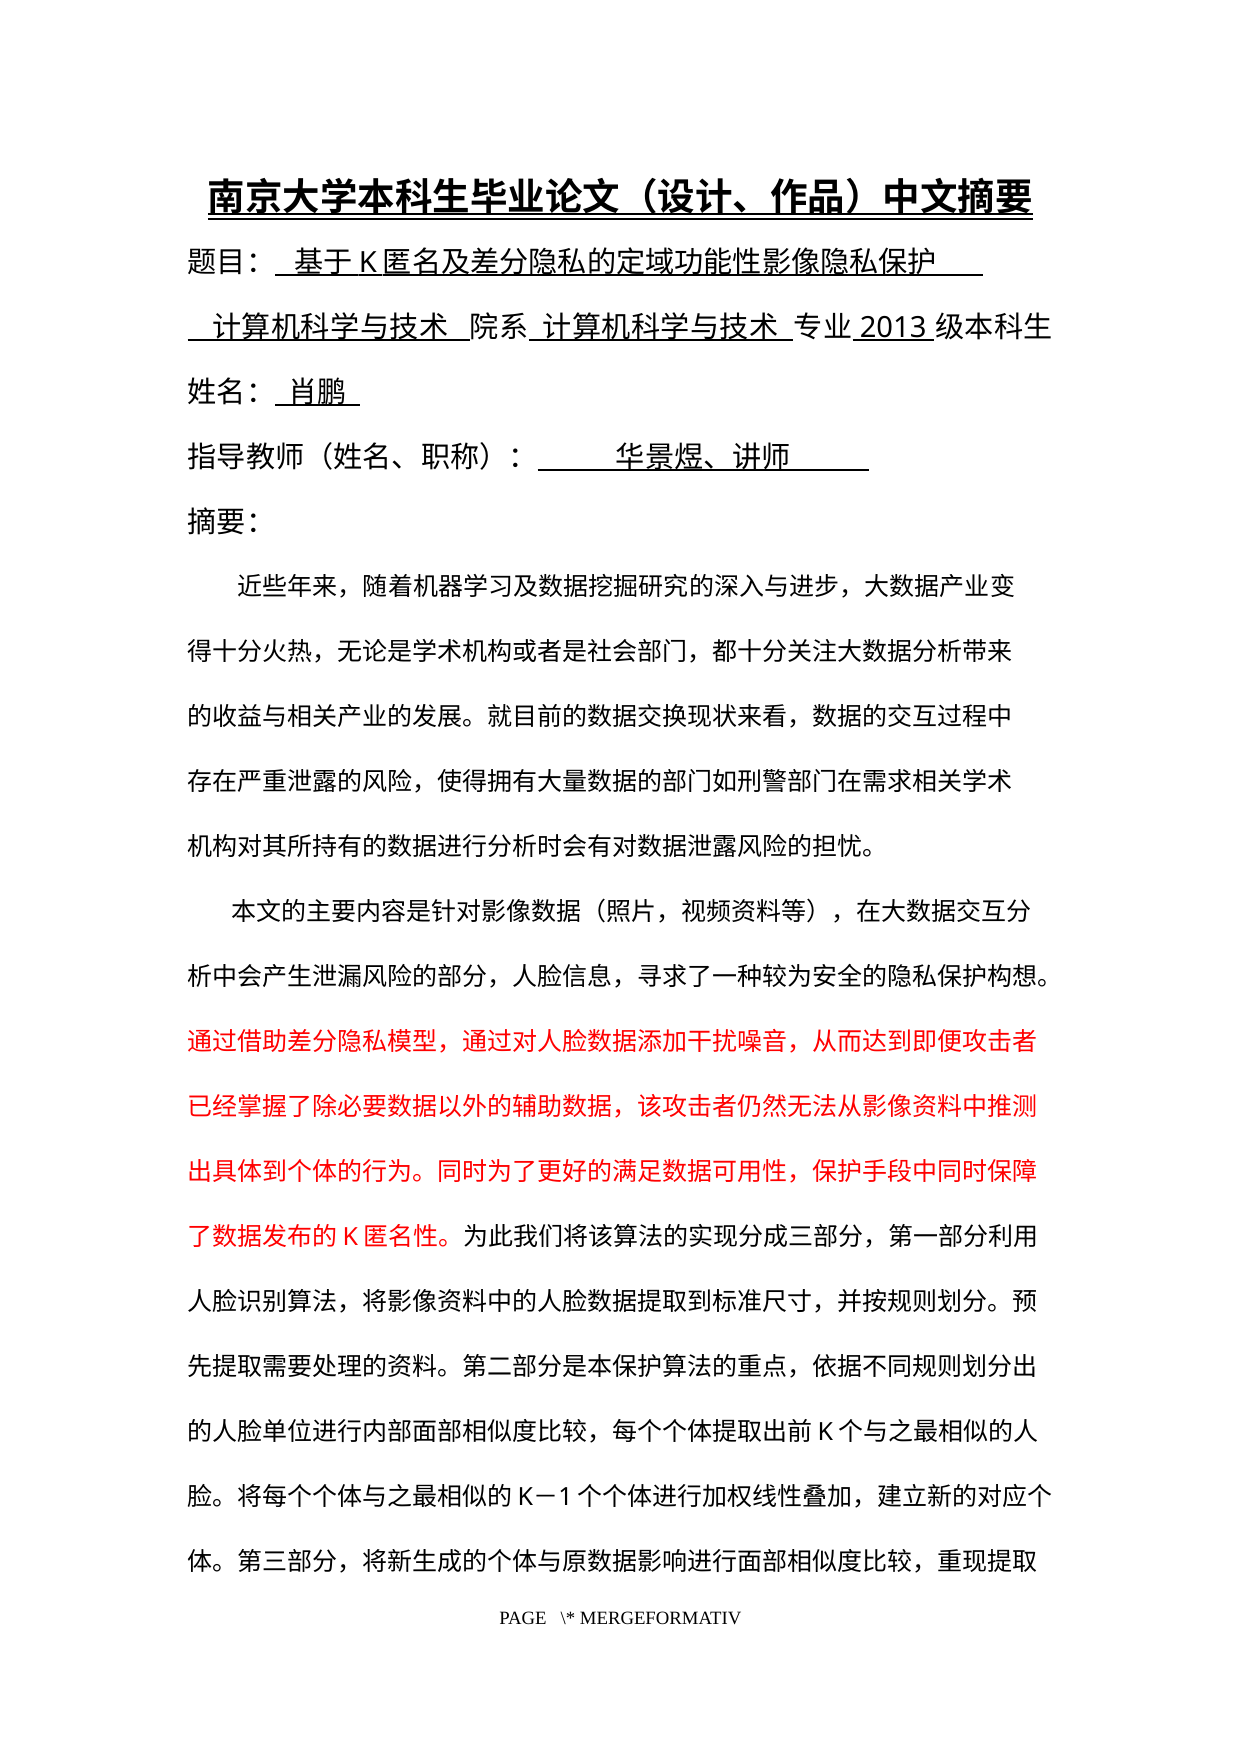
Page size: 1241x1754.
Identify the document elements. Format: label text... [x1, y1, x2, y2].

text 计算机科学与技术 院系 计算机科学与技术 专业 2013 级本科生姓名： 肖鹏 [187, 292, 1053, 422]
text 近些年来，随着机器学习及数据挖掘研究的深入与进步，大数据产业变得十分火热，无论是学术机构或者是社会部门，都十分关注大数据分析带来的收益与相关产业的发展。就目前的数据交换现状来看，数据的交互过程中存在严重泄露的风险，使得拥有大量数据的部门如刑警部门在需求相关学术机构对其所持有的数据进行分析时会有对数据泄露风险的担忧。 [187, 552, 1015, 877]
text 摘要： [187, 487, 1053, 552]
text 指导教师（姓名、职称）： 华景煜、讲师 [187, 422, 1053, 487]
text 南京大学本科生毕业论文（设计、作品）中文摘要 [187, 162, 1053, 227]
text 题目： 基于K匿名及差分隐私的定域功能性影像隐私保护 [187, 227, 1053, 292]
